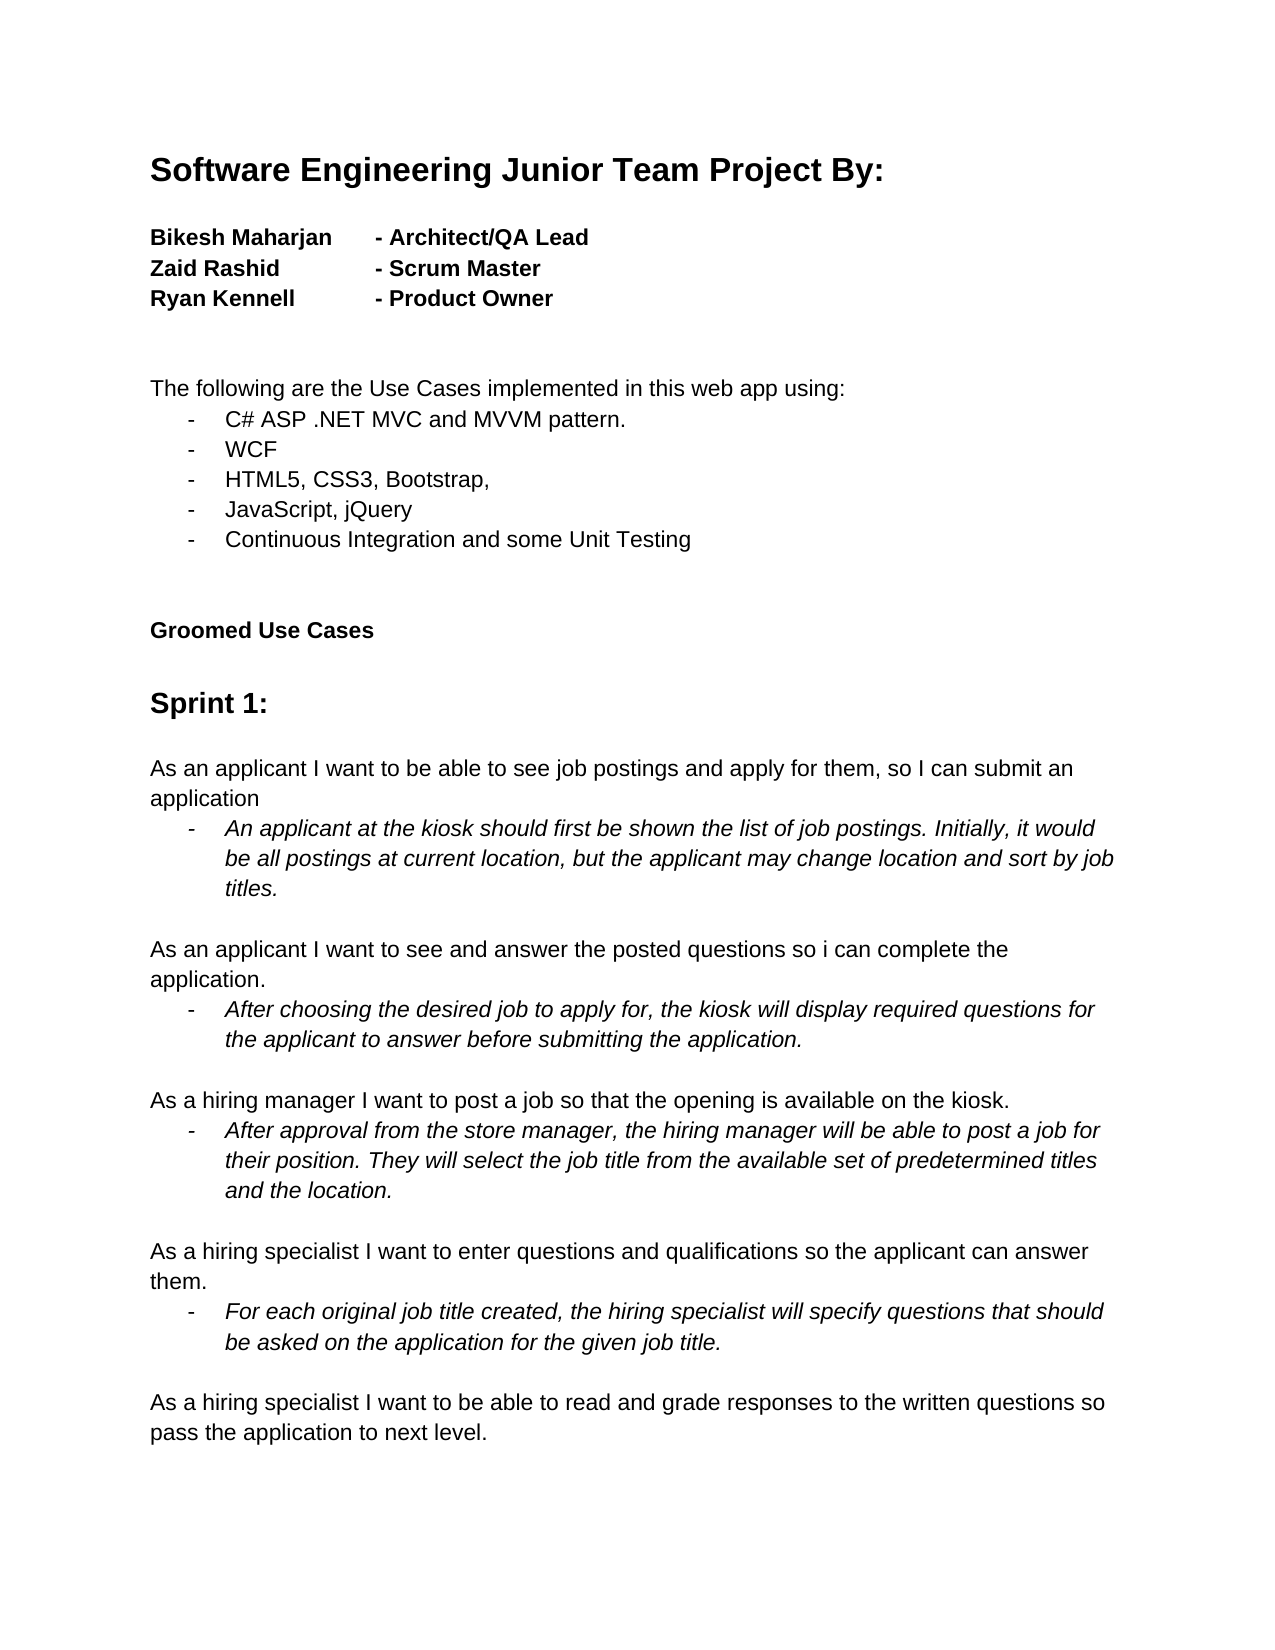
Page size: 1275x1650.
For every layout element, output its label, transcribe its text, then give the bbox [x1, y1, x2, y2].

list WCF [187, 436, 1125, 462]
text As an applicant I want to be able to see job postings and apply for them, so I can submit an application [150, 754, 1125, 811]
text The following are the Use Cases implemented in this web app using: [150, 375, 1125, 402]
list HTML5, CSS3, Bootstrap, [187, 466, 1125, 492]
list Continuous Integration and some Unit Testing [187, 526, 1125, 553]
text As an applicant I want to see and answer the posted questions so i can complete the application. [150, 936, 1125, 992]
text Software Engineering Junior Team Project By: [150, 150, 1125, 188]
list C# ASP .NET MVC and MVVM pattern. [187, 406, 1125, 432]
list For each original job title created, the hiring specialist will specify questions that should be asked on the application for the given job title. [187, 1298, 1125, 1355]
text As a hiring specialist I want to enter questions and qualifications so the applicant can answer them. [150, 1238, 1125, 1294]
list An applicant at the kiosk should first be shown the list of job postings. Initially, it would be all postings at current location, but the applicant may change location and sort by job titles. [187, 815, 1125, 902]
text Ryan Kennell - Product Owner [150, 285, 1125, 311]
text Bikesh Maharjan - Architect/QA Lead [150, 224, 1125, 251]
list After approval from the store manager, the hiring manager will be able to post a job for their position. They will select the job title from the available set of predetermined titles and the location. [187, 1117, 1125, 1204]
text As a hiring specialist I want to be able to read and grade responses to the written questions so pass the application to next level. [150, 1389, 1125, 1446]
list After choosing the desired job to apply for, the kiosk will display required questions for the applicant to answer before submitting the application. [187, 996, 1125, 1053]
text Zaid Rashid - Scrum Master [150, 254, 1125, 281]
text Groomed Use Cases [150, 617, 1125, 643]
text As a hiring manager I want to post a job so that the opening is available on the kiosk. [150, 1087, 1125, 1113]
list JavaScript, jQuery [187, 496, 1125, 523]
text Sprint 1: [150, 686, 1125, 719]
